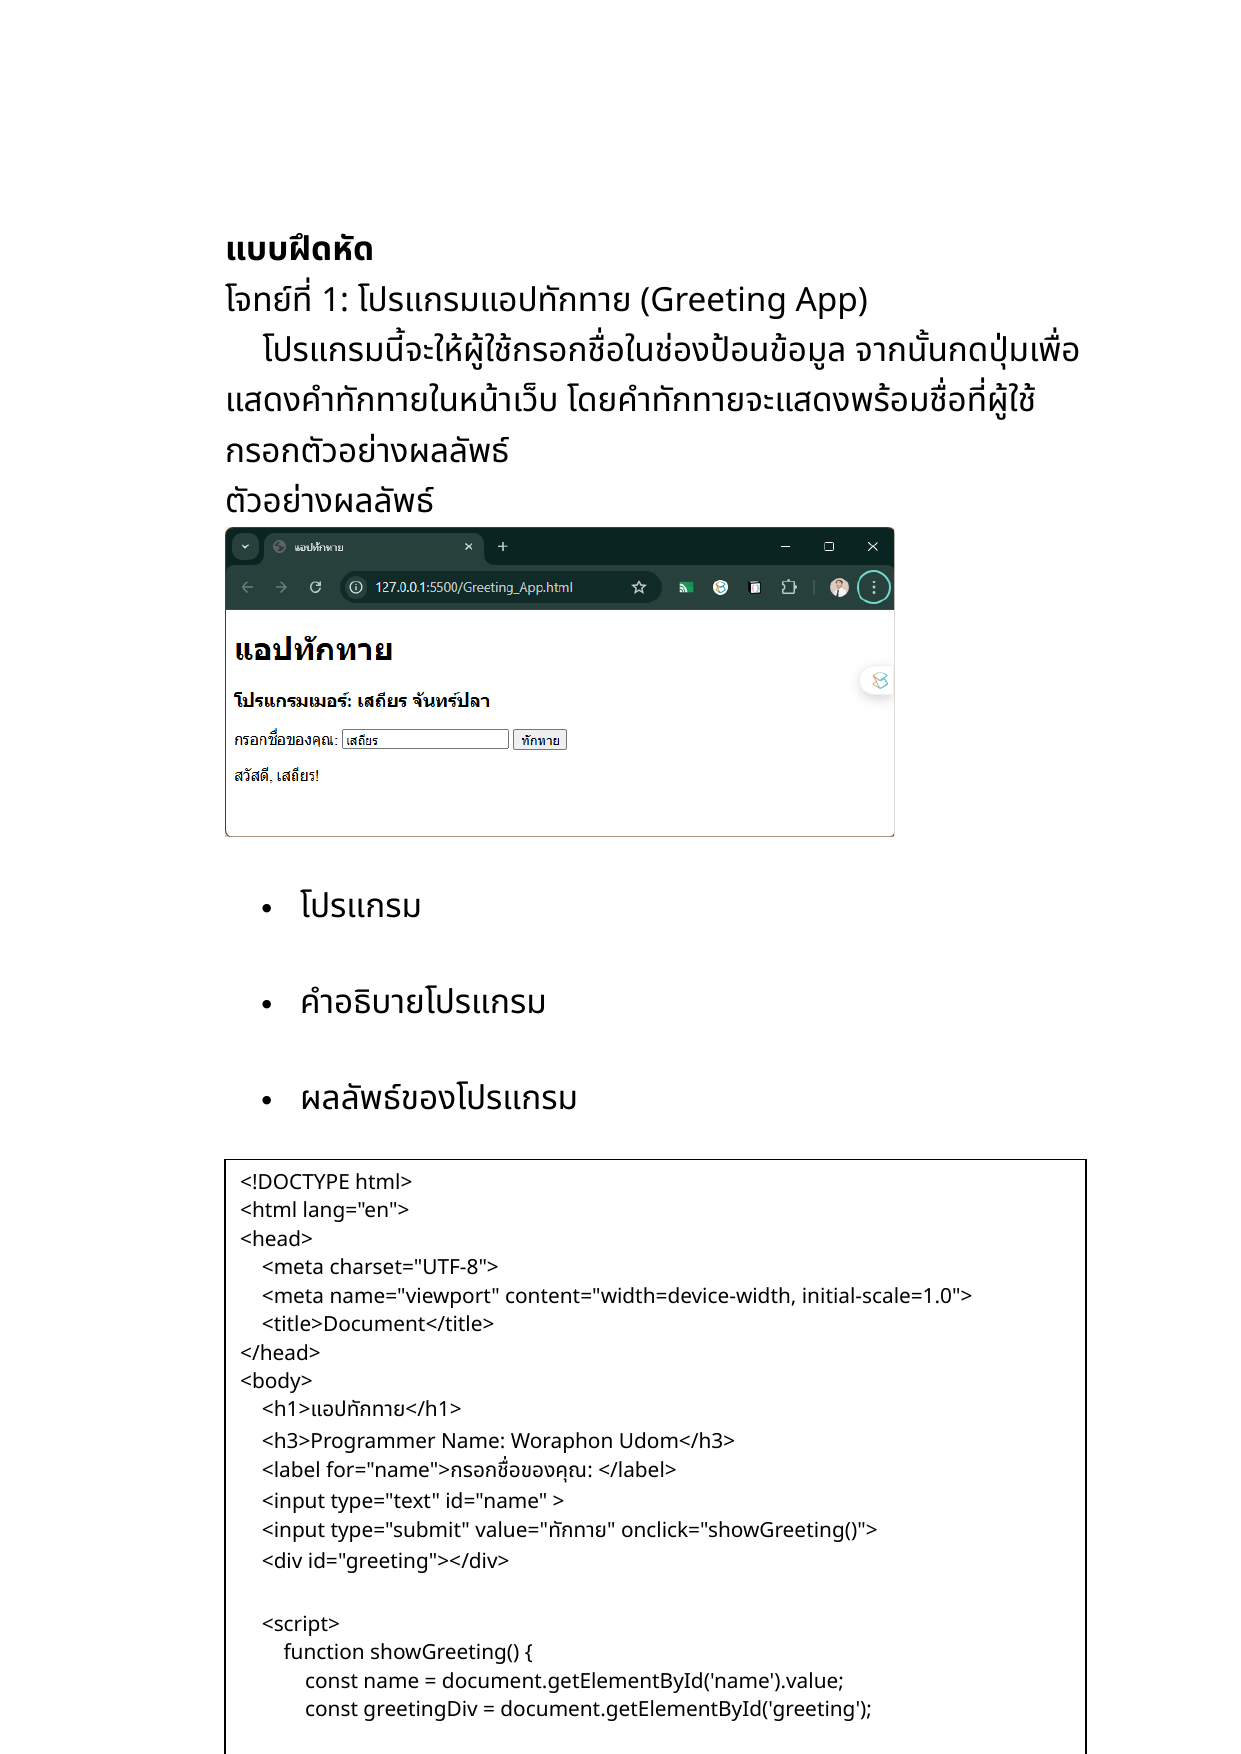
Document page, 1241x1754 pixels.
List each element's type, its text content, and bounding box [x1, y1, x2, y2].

picture [225, 527, 895, 837]
text ตัวอย่างผลลัพธ์ [225, 477, 1090, 528]
text โจทย์ที่ 1: โปรแกรมแอปทักทาย (Greeting App) [225, 275, 1090, 326]
list คำอธิบายโปรแกรม [262, 978, 1090, 1028]
text โปรแกรมนี้จะให้ผู้ใช้กรอกชื่อในช่องป้อนข้อมูล จากนั้นกดปุ่มเพื่อแสดงคำทักทายในหน้าเว็บ โดยคำทักทายจะแสดงพร้อมชื่อที่ผู้ใช้กรอกตัวอย่างผลลัพธ์ [225, 326, 1090, 477]
list ผลลัพธ์ของโปรแกรม [262, 1074, 1090, 1124]
list โปรแกรม [262, 882, 1090, 933]
text แบบฝึดหัด [225, 225, 1090, 275]
